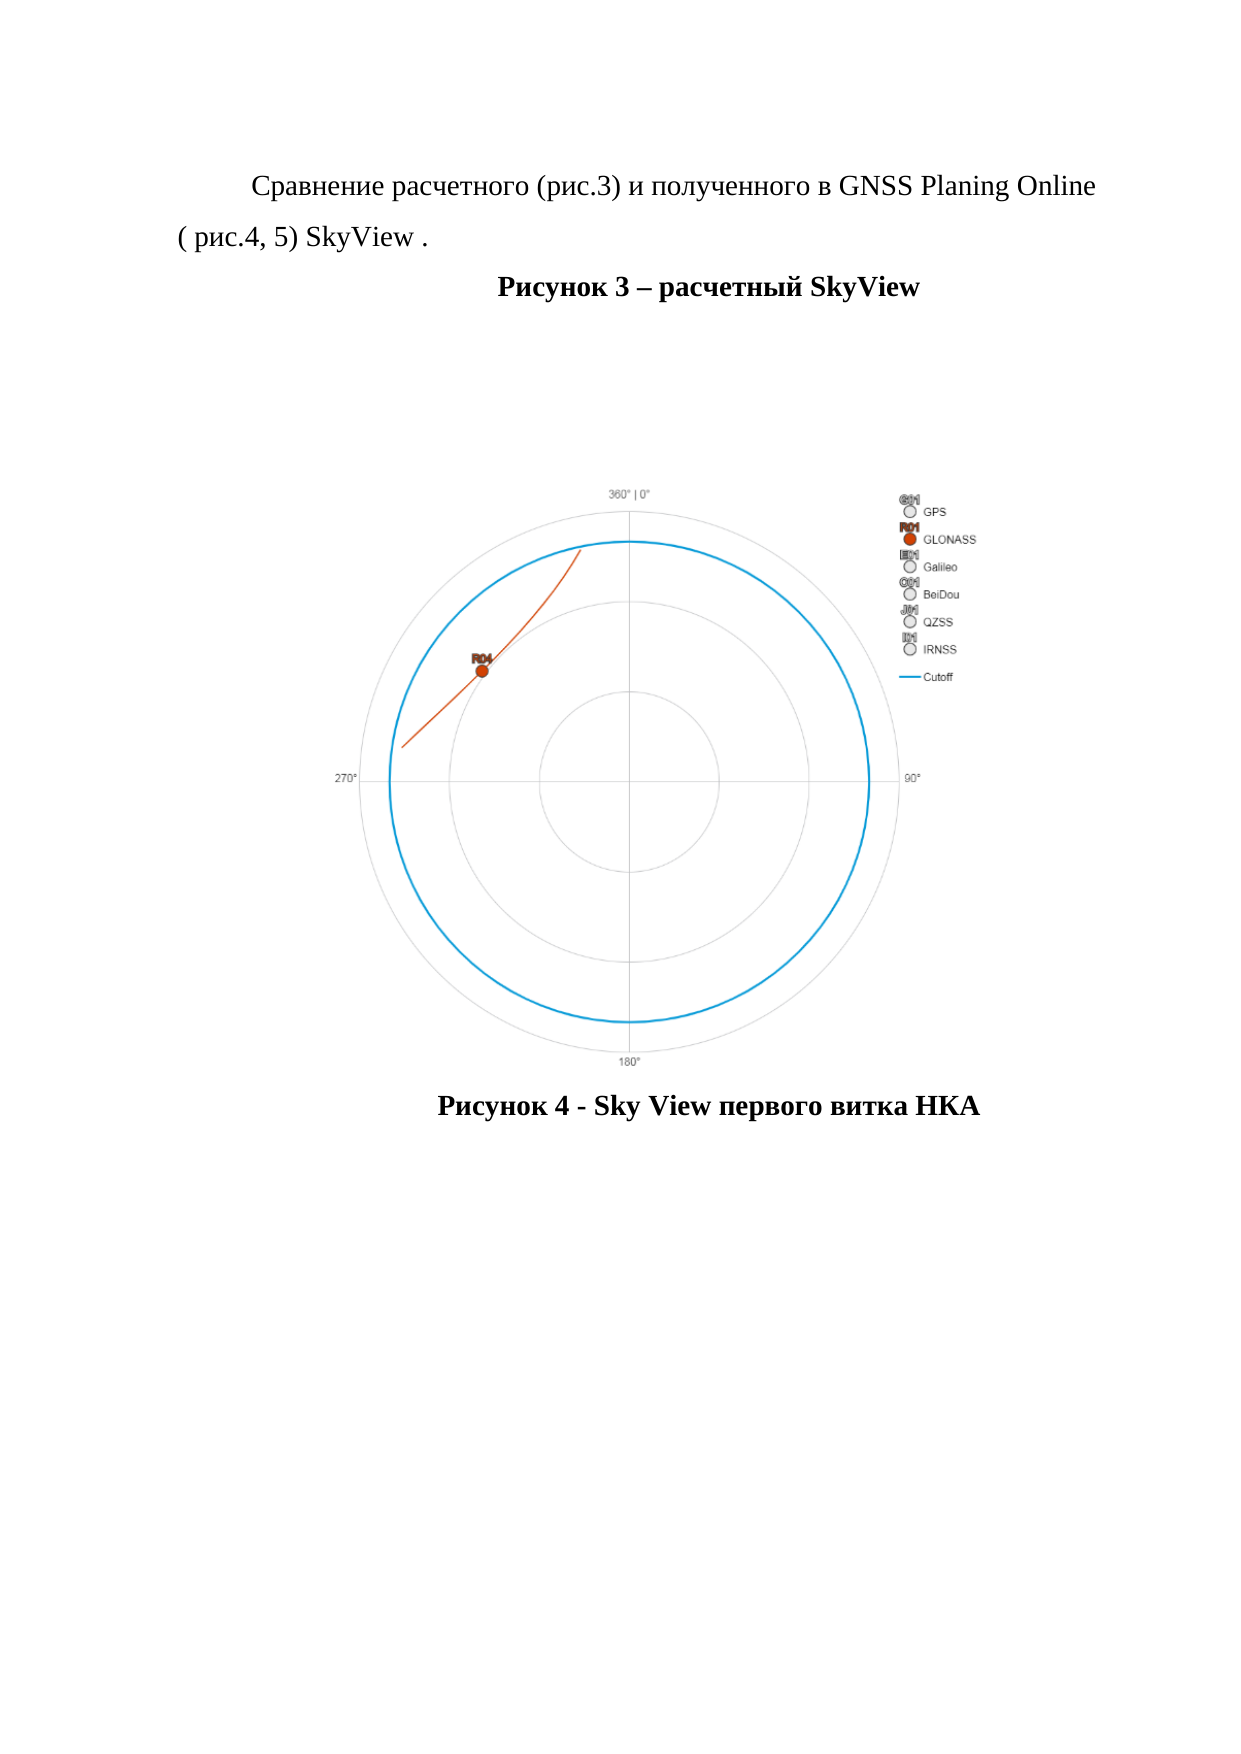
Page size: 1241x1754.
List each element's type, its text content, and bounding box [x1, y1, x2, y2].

text Рисунок 3 – расчетный SkyView [177, 269, 1152, 303]
text Рисунок 4 - Sky View первого витка НКА [177, 1088, 1152, 1121]
text Сравнение расчетного (рис.3) и полученного в GNSS Planing Online ( рис.4, 5) SkyView . [177, 168, 1152, 252]
picture [329, 482, 1000, 1074]
